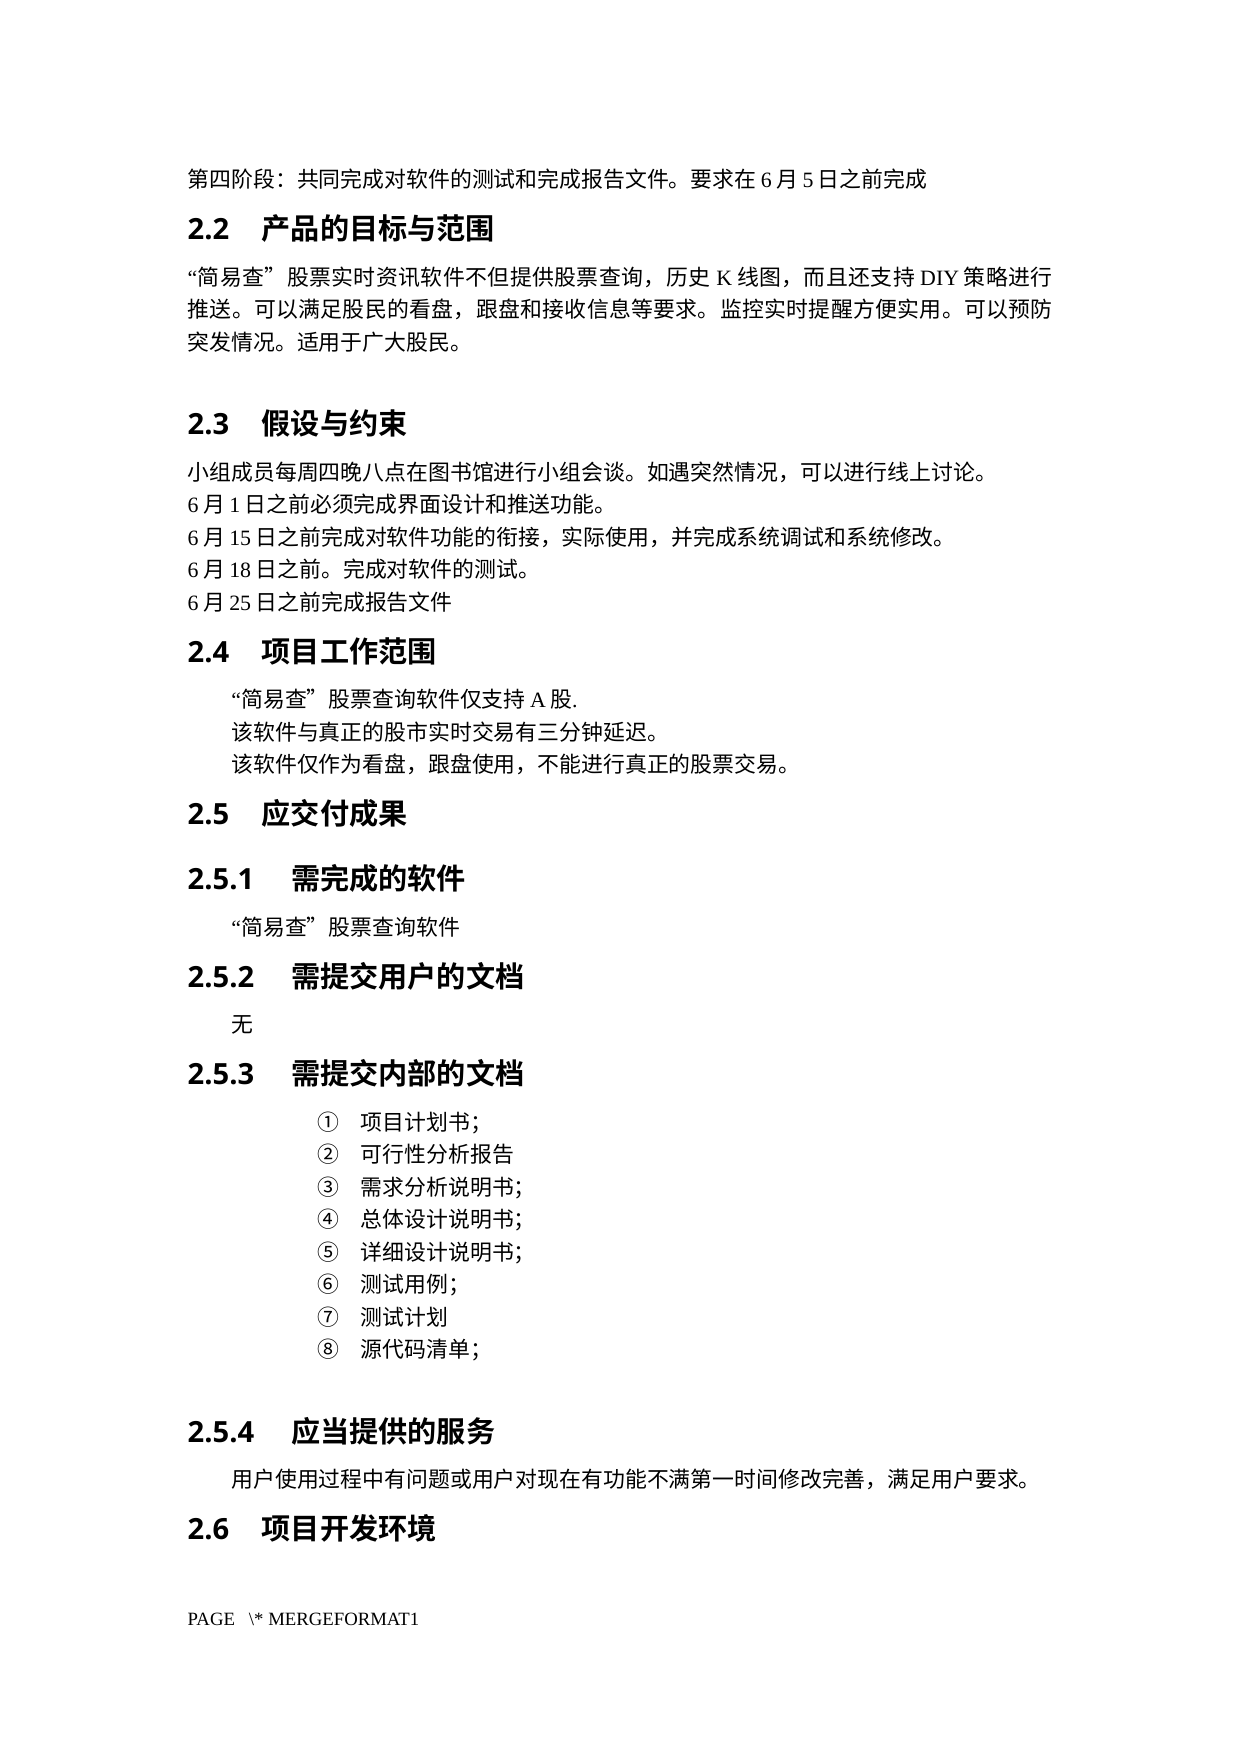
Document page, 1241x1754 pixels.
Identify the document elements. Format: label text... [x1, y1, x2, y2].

list 可行性分析报告 [275, 1137, 1053, 1169]
text 第四阶段：共同完成对软件的测试和完成报告文件。要求在6月5日之前完成 [187, 162, 1053, 194]
text 假设与约束 [187, 389, 1053, 454]
text 该软件仅作为看盘，跟盘使用，不能进行真正的股票交易。 [187, 747, 1053, 779]
list 项目计划书； [275, 1104, 1053, 1137]
text 小组成员每周四晚八点在图书馆进行小组会谈。如遇突然情况，可以进行线上讨论。 [187, 454, 1053, 487]
text 6月15日之前完成对软件功能的衔接，实际使用，并完成系统调试和系统修改。 [187, 519, 1053, 552]
text 项目工作范围 [187, 617, 1053, 682]
text 应交付成果 [187, 779, 1053, 844]
text 应当提供的服务 [187, 1397, 1053, 1462]
list 详细设计说明书； [275, 1234, 1053, 1267]
list 测试用例； [275, 1267, 1053, 1299]
list 源代码清单； [275, 1332, 1053, 1364]
list 需求分析说明书； [275, 1169, 1053, 1202]
text 用户使用过程中有问题或用户对现在有功能不满第一时间修改完善，满足用户要求。 [187, 1462, 1053, 1494]
text 需完成的软件 [187, 844, 1053, 909]
text 项目开发环境 [187, 1494, 1053, 1559]
text 6月1日之前必须完成界面设计和推送功能。 [187, 487, 1053, 519]
text 产品的目标与范围 [187, 194, 1053, 259]
text “简易查”股票查询软件仅支持A股. [187, 682, 1053, 714]
text 无 [187, 1007, 1053, 1039]
text 需提交内部的文档 [187, 1039, 1053, 1104]
text “简易查”股票实时资讯软件不但提供股票查询，历史K线图，而且还支持DIY策略进行推送。可以满足股民的看盘，跟盘和接收信息等要求。监控实时提醒方便实用。可以预防突发情况。适用于广大股民。 [187, 259, 1053, 357]
text 6月18日之前。完成对软件的测试。 [187, 552, 1053, 584]
list 总体设计说明书； [275, 1202, 1053, 1234]
text 6月25日之前完成报告文件 [187, 584, 1053, 617]
list 测试计划 [275, 1299, 1053, 1332]
text 该软件与真正的股市实时交易有三分钟延迟。 [187, 714, 1053, 747]
text “简易查”股票查询软件 [187, 909, 1053, 942]
text 需提交用户的文档 [187, 942, 1053, 1007]
